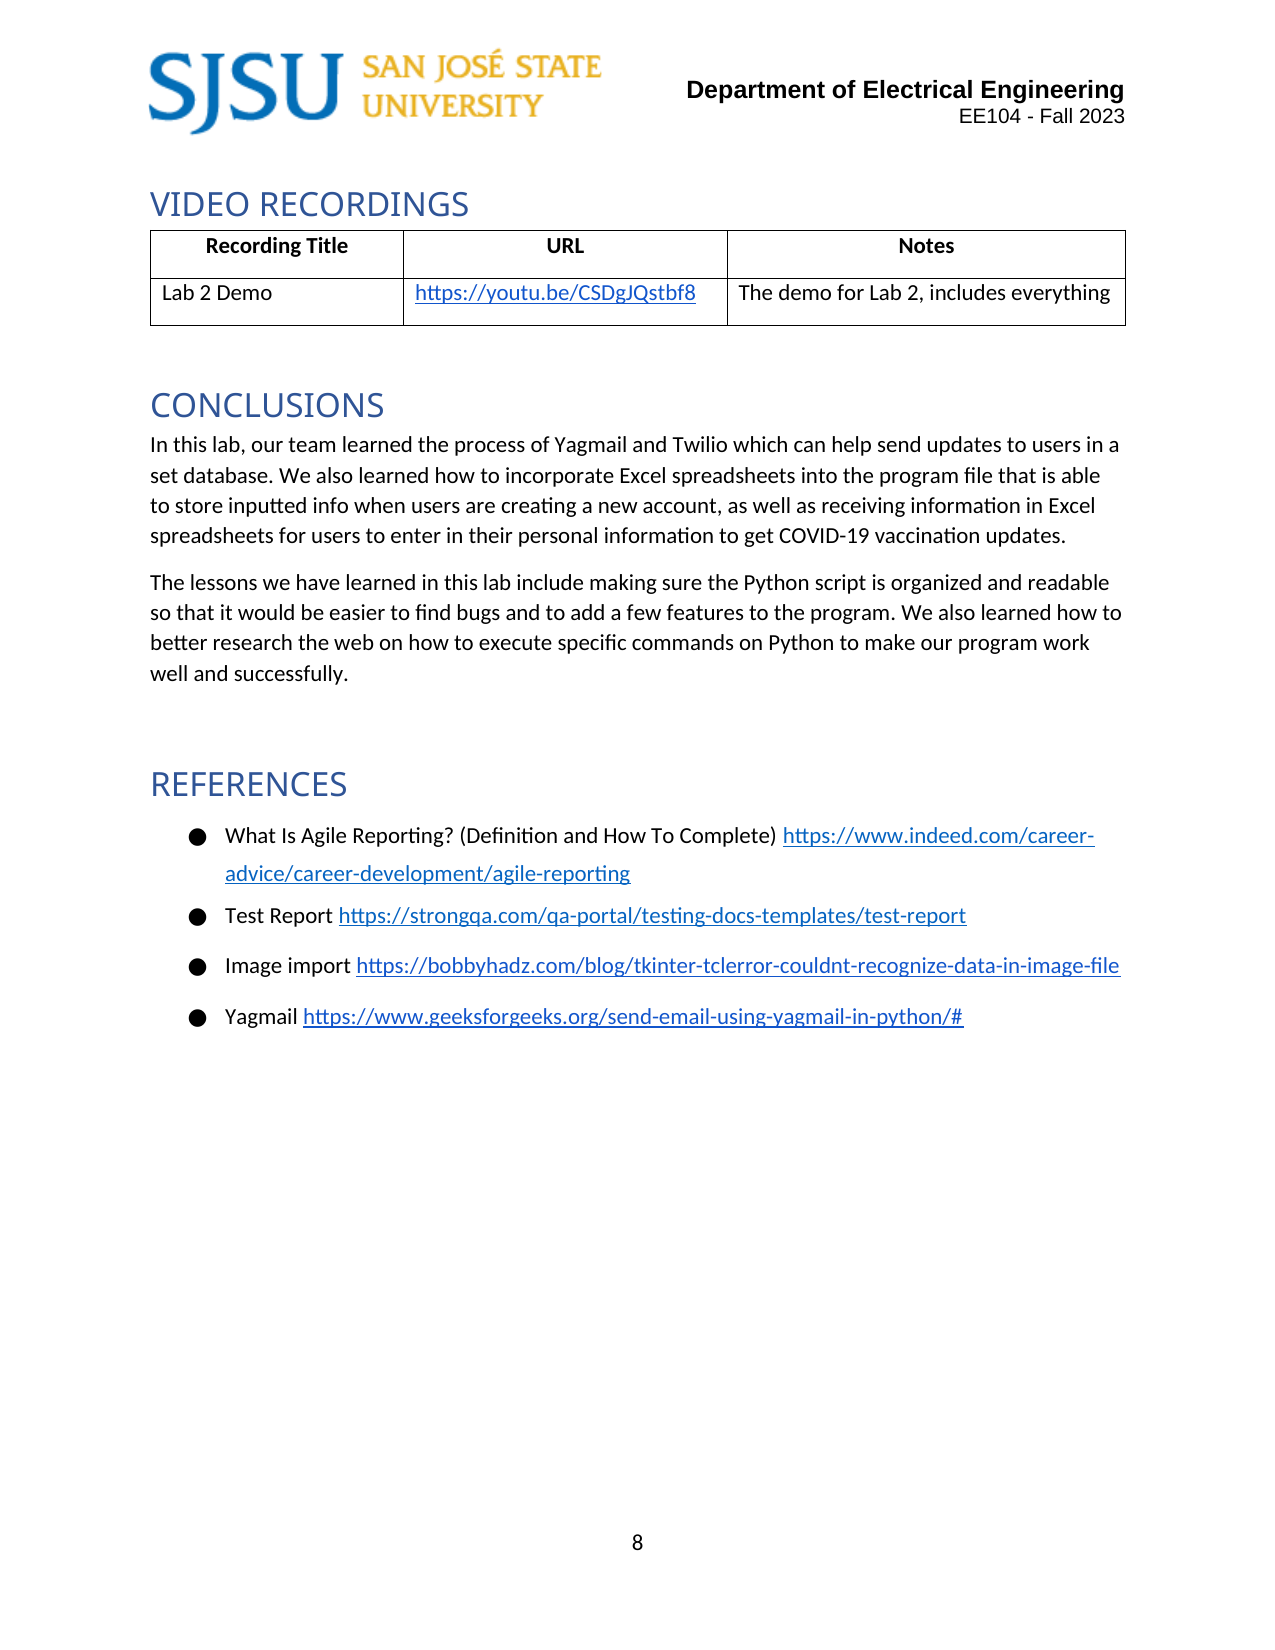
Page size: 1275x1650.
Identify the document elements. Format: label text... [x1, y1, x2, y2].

list Yagmail https://www.geeksforgeeks.org/send-email-using-yagmail-in-python/# [187, 991, 1125, 1037]
table_cell Lab 2 Demo [151, 279, 403, 325]
subtitle VIDEO RECORDINGS [150, 181, 1125, 226]
list Image import https://bobbyhadz.com/blog/tkinter-tclerror-couldnt-recognize-data-in-image-file [187, 940, 1125, 987]
table_cell https://youtu.be/CSDgJQstbf8 [404, 279, 727, 325]
subtitle CONCLUSIONS [150, 382, 1125, 427]
text In this lab, our team learned the process of Yagmail and Twilio which can help send updates to users in a set database. We also learned how to incorporate Excel spreadsheets into the program file that is able to store inputted info when users are creating a new account, as well as receiving information in Excel spreadsheets for users to enter in their personal information to get COVID-19 vaccination updates. [150, 431, 1125, 549]
table_header Notes [728, 231, 1125, 277]
subtitle REFERENCES [150, 761, 1125, 806]
table_header URL [404, 231, 727, 277]
text The lessons we have learned in this lab include making sure the Python script is organized and readable so that it would be easier to find bugs and to add a few features to the program. We also learned how to better research the web on how to execute specific commands on Python to make our program work well and successfully. [150, 568, 1125, 687]
list Test Report https://strongqa.com/qa-portal/testing-docs-templates/test-report [187, 889, 1125, 936]
table_cell The demo for Lab 2, includes everything [728, 279, 1125, 325]
list What Is Agile Reporting? (Definition and How To Complete) https://www.indeed.com/career-advice/career-development/agile-reporting [187, 810, 1125, 887]
picture [148, 43, 602, 139]
table_header Recording Title [151, 231, 403, 277]
